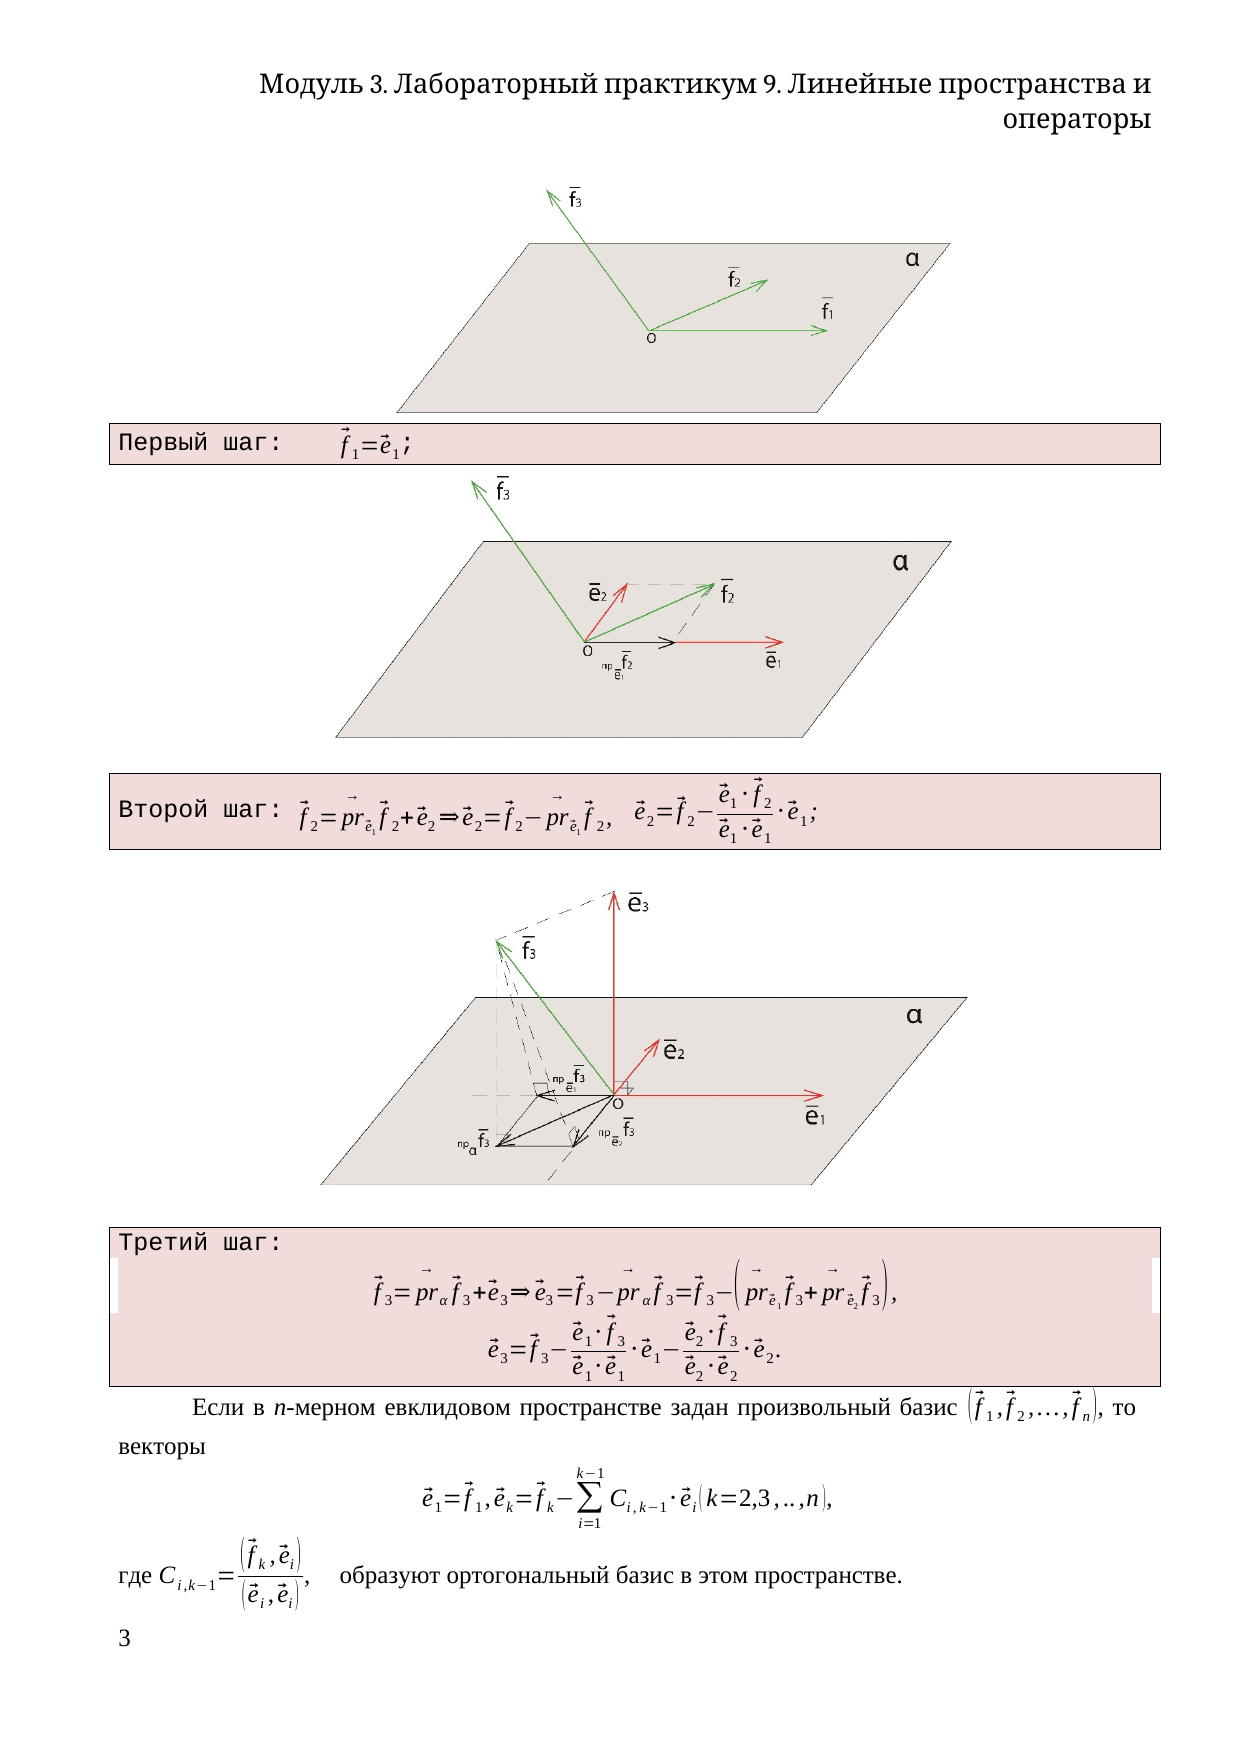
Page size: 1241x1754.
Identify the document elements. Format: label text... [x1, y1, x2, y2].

picture [281, 850, 989, 1202]
text Второй шаг: [110, 774, 1160, 849]
text Если в n-мерном евклидовом пространстве задан произвольный базис , то векторы [118, 1387, 1136, 1459]
text , [118, 1464, 1136, 1531]
text где , образуют ортогональный базис в этом пространстве. [118, 1535, 1136, 1613]
text Первый шаг: ; [110, 424, 1160, 464]
text Третий шаг: [110, 1228, 1160, 1258]
picture [308, 465, 962, 748]
picture [387, 183, 956, 419]
